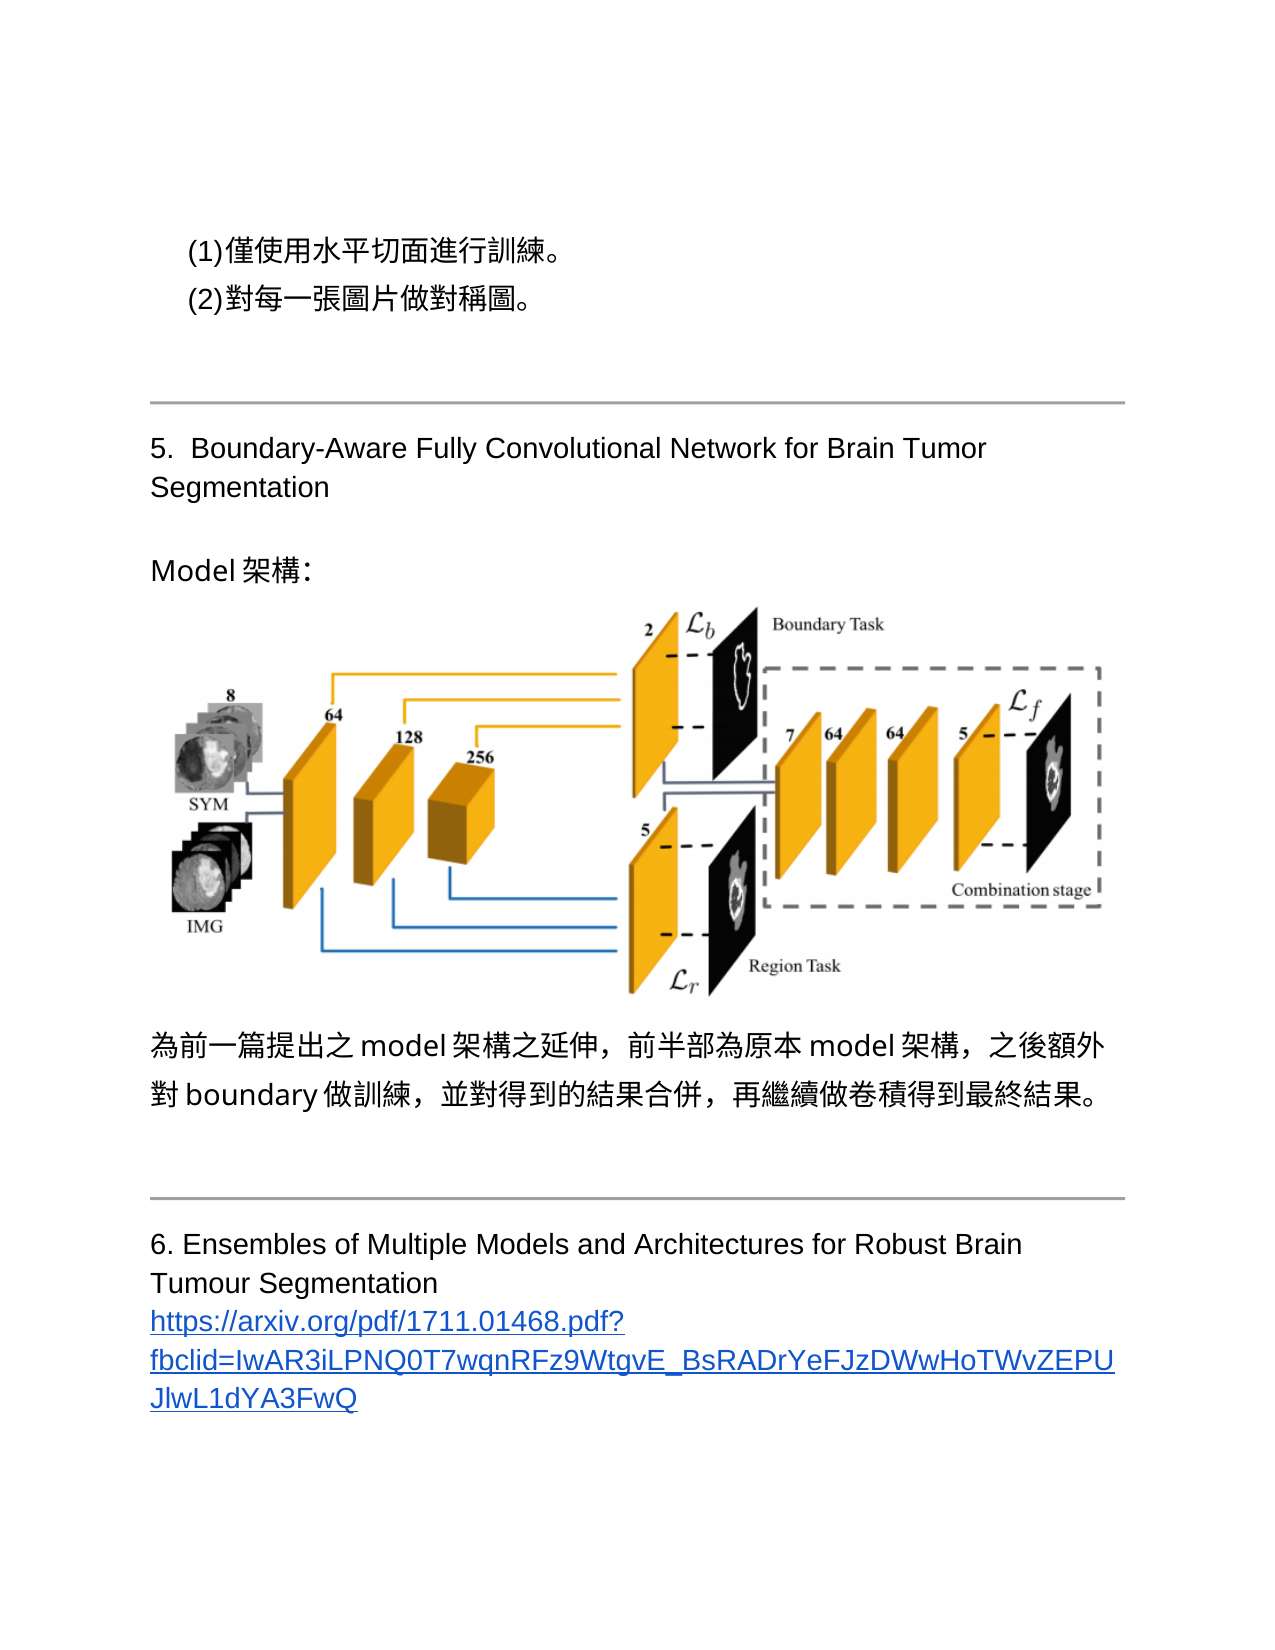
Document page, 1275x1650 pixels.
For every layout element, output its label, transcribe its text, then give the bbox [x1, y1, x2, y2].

text https://arxiv.org/pdf/1711.01468.pdf?fbclid=IwAR3iLPNQ0T7wqnRFz9WtgvE_BsRADrYeFJzDWwHoTWvZEPUJlwL1dYA3FwQ [150, 1304, 1125, 1415]
text 5. Boundary-Aware Fully Convolutional Network for Brain Tumor Segmentation [150, 431, 1125, 503]
text 6. Ensembles of Multiple Models and Architectures for Robust Brain Tumour Segmentation [150, 1227, 1125, 1299]
list 對每一張圖片做對稱圖。 [187, 276, 1125, 318]
picture [150, 595, 1125, 1019]
text 為前一篇提出之model架構之延伸，前半部為原本model架構，之後額外對boundary做訓練，並對得到的結果合併，再繼續做卷積得到最終結果。 [150, 1023, 1125, 1114]
text Model架構： [150, 547, 1125, 589]
list 僅使用水平切面進行訓練。 [187, 227, 1125, 269]
